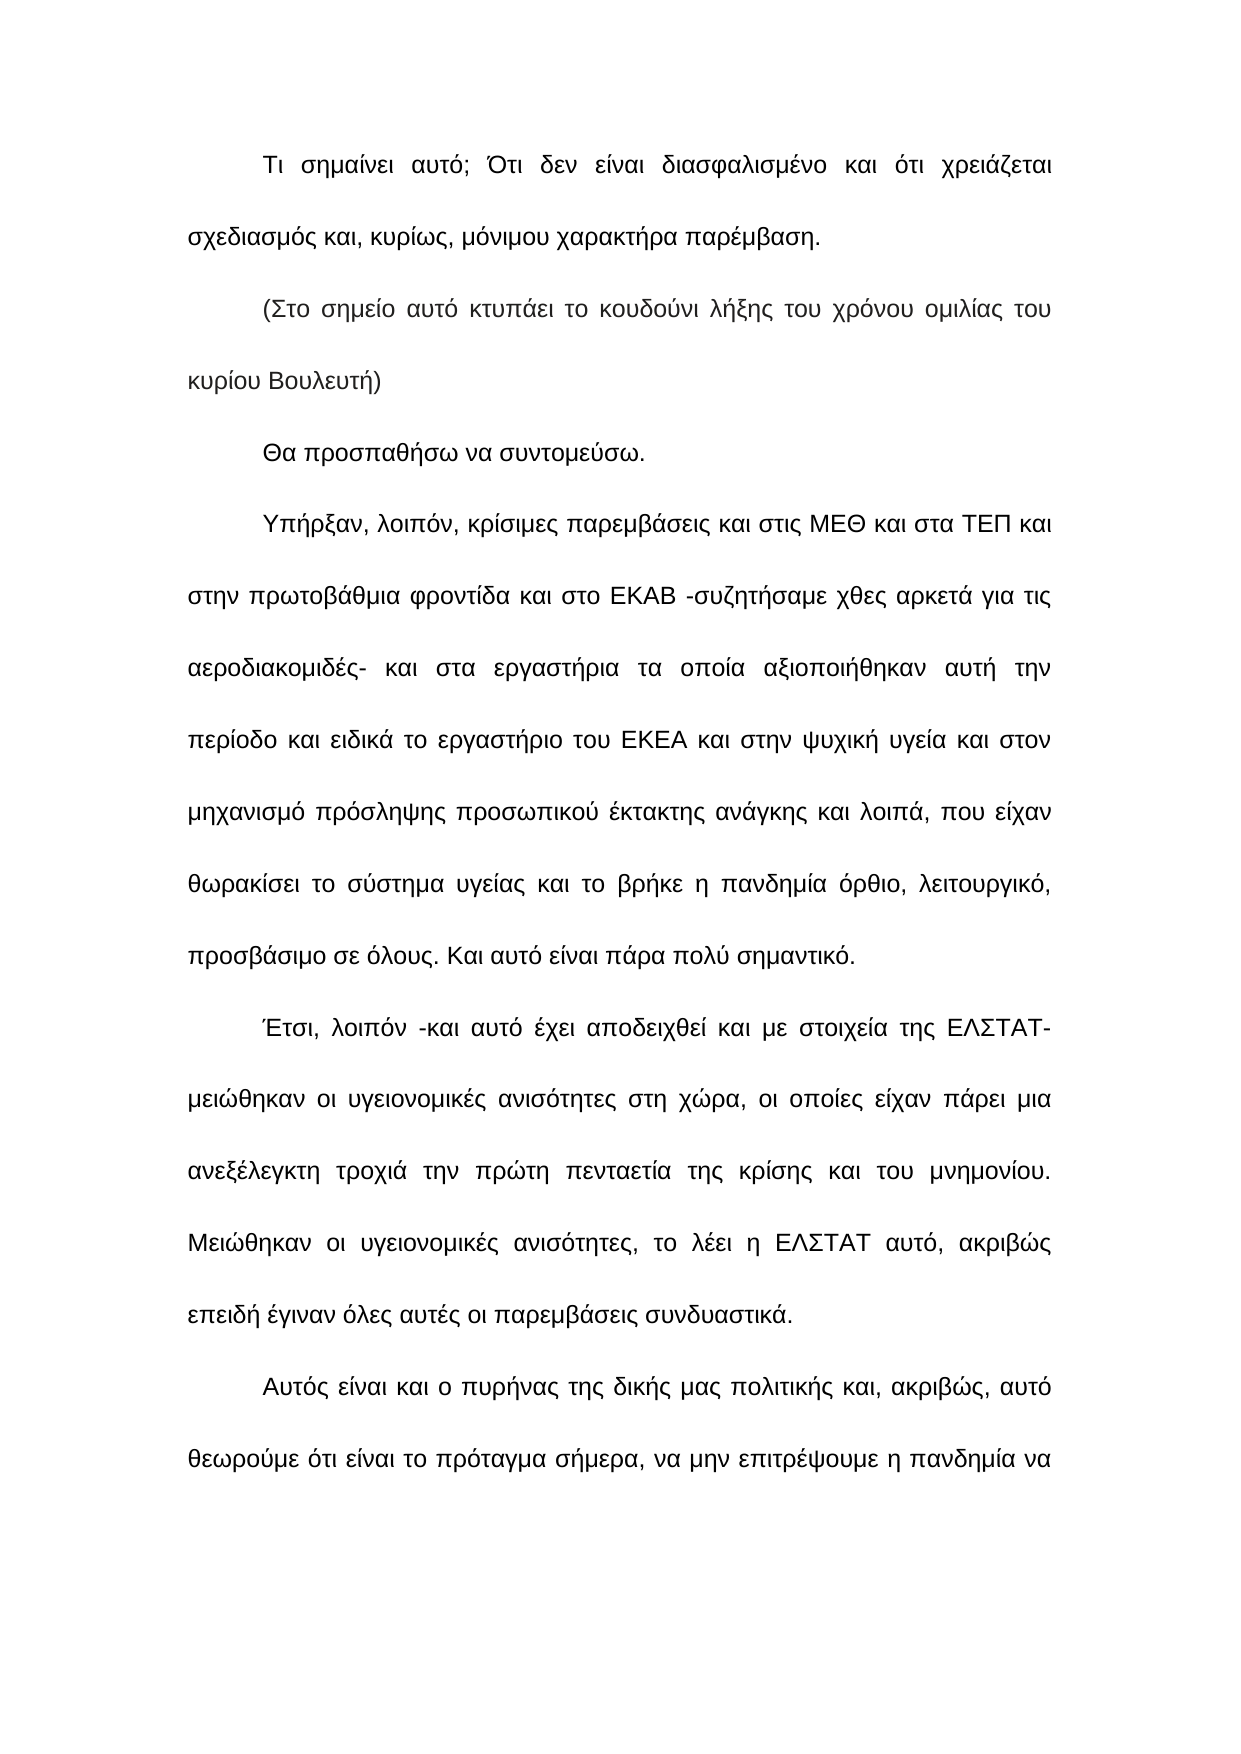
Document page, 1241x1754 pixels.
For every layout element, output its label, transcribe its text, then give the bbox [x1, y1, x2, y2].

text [187, 1372, 1053, 1472]
text Υπήρξαν, λοιπόν, κρίσιμες παρεμβάσεις και στις ΜΕΘ και στα ΤΕΠ και στην πρωτοβάθμια φροντίδα και στο ΕΚΑΒ -συζητήσαμε χθες αρκετά για τις αεροδιακομιδές- και στα εργαστήρια τα οποία αξιοποιήθηκαν αυτή την περίοδο και ειδικά το εργαστήριο του ΕΚΕΑ και στην ψυχική υγεία και στον μηχανισμό πρόσληψης προσωπικού έκτακτης ανάγκης και λοιπά, που είχαν θωρακίσει το σύστημα υγείας και το βρήκε η πανδημία όρθιο, λειτουργικό, προσβάσιμο σε όλους. Και αυτό είναι πάρα πολύ σημαντικό. [187, 509, 1053, 969]
text Τι σημαίνει αυτό; Ότι δεν είναι διασφαλισμένο και ότι χρειάζεται σχεδιασμός και, κυρίως, μόνιμου χαρακτήρα παρέμβαση. [187, 150, 1053, 251]
text (Στο σημείο αυτό κτυπάει το κουδούνι λήξης του χρόνου ομιλίας του κυρίου Βουλευτή) [187, 294, 1053, 394]
text Έτσι, λοιπόν -και αυτό έχει αποδειχθεί και με στοιχεία της ΕΛΣΤΑΤ- μειώθηκαν οι υγειονομικές ανισότητες στη χώρα, οι οποίες είχαν πάρει μια ανεξέλεγκτη τροχιά την πρώτη πενταετία της κρίσης και του μνημονίου. Μειώθηκαν οι υγειονομικές ανισότητες, το λέει η ΕΛΣΤΑΤ αυτό, ακριβώς επειδή έγιναν όλες αυτές οι παρεμβάσεις συνδυαστικά. [187, 1012, 1053, 1329]
text Θα προσπαθήσω να συντομεύσω. [187, 437, 1053, 466]
